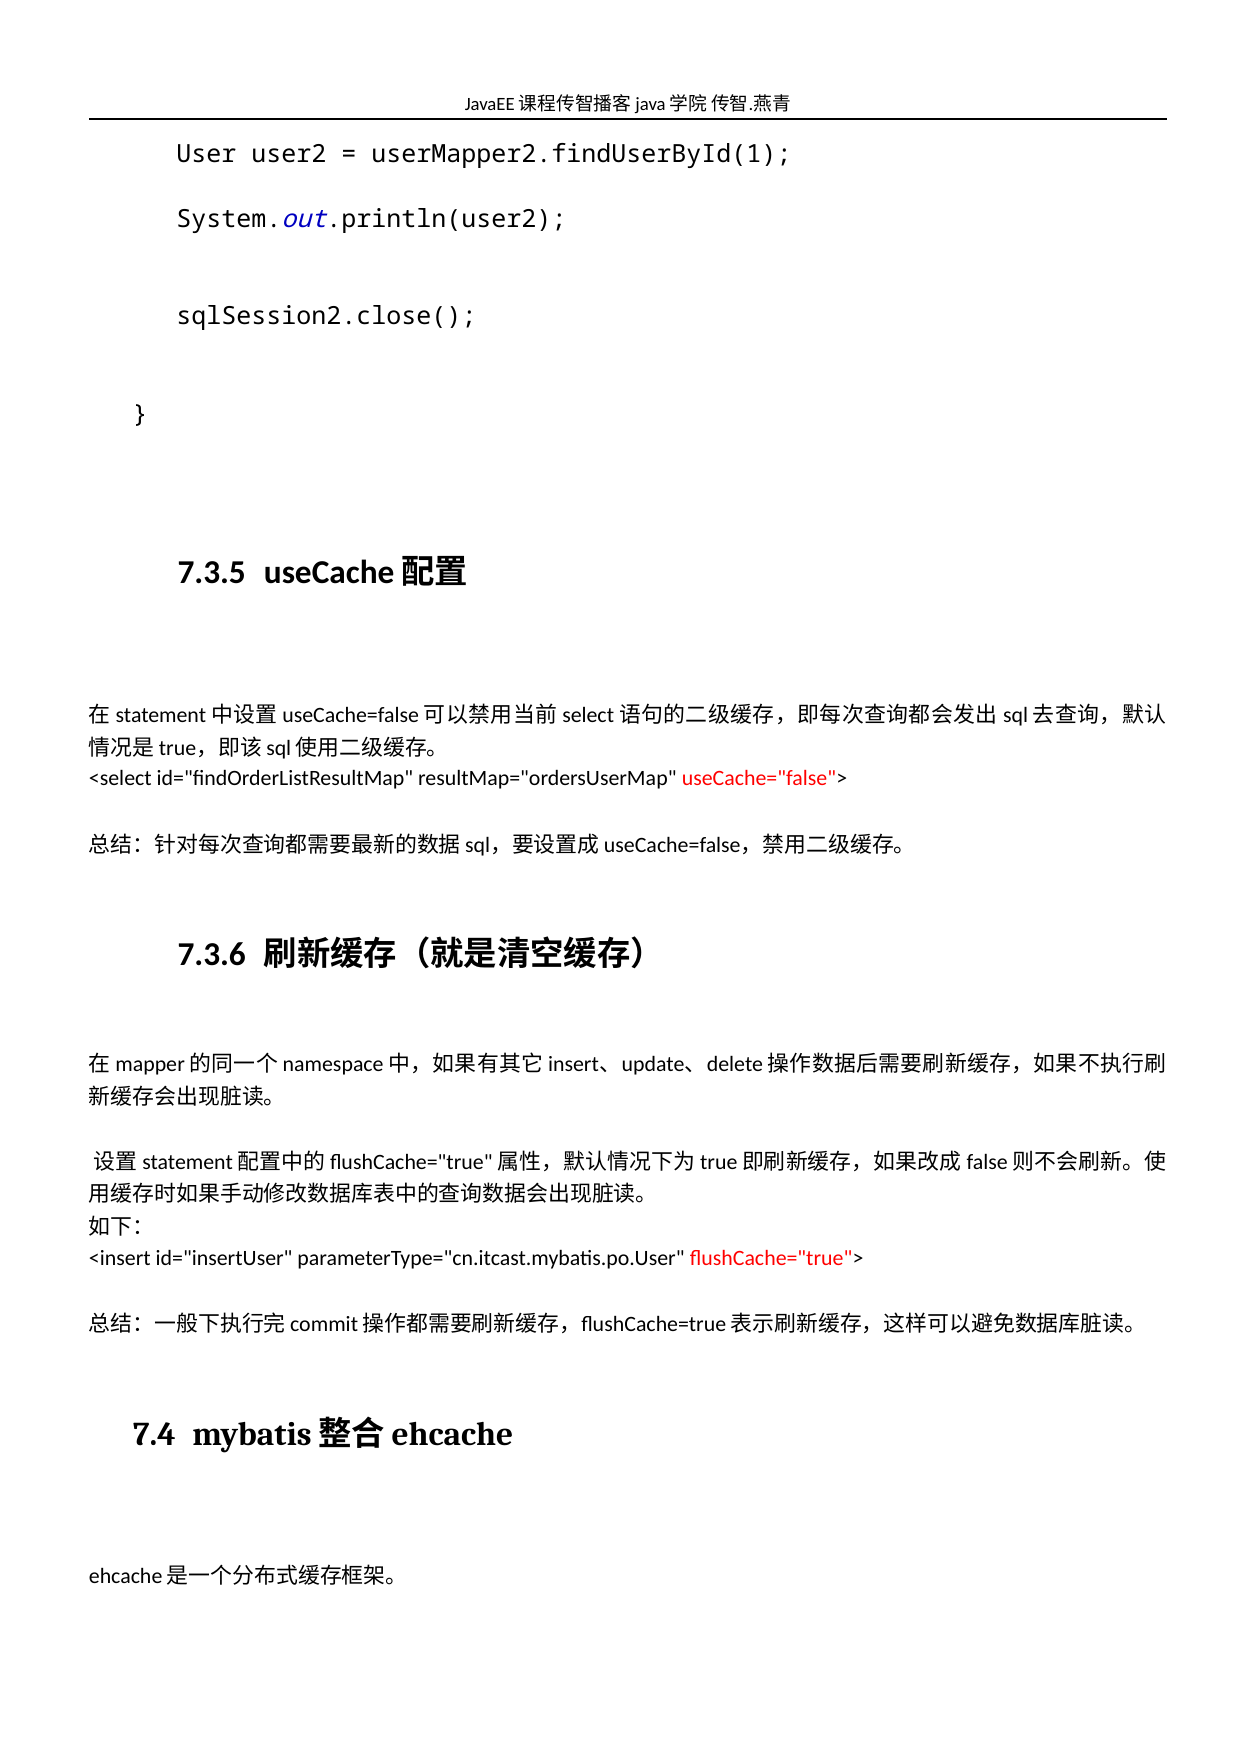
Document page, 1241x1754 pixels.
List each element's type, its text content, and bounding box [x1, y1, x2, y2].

text } [89, 380, 1167, 445]
text sqlSession2.close(); [89, 282, 1167, 347]
text 总结：针对每次查询都需要最新的数据sql，要设置成useCache=false，禁用二级缓存。 [89, 827, 1167, 859]
text 总结：一般下执行完commit操作都需要刷新缓存，flushCache=true表示刷新缓存，这样可以避免数据库脏读。 [89, 1306, 1167, 1338]
text 在statement中设置useCache=false可以禁用当前select语句的二级缓存，即每次查询都会发出sql去查询，默认情况是true，即该sql使用二级缓存。 [89, 697, 1167, 762]
text System.out.println(user2); [89, 185, 1167, 250]
text 设置statement配置中的flushCache="true" 属性，默认情况下为true即刷新缓存，如果改成false则不会刷新。使用缓存时如果手动修改数据库表中的查询数据会出现脏读。 [89, 1143, 1167, 1208]
text ehcache是一个分布式缓存框架。 [89, 1558, 1167, 1590]
subtitle useCache配置 [177, 537, 1167, 602]
text <insert id="insertUser" parameterType="cn.itcast.mybatis.po.User" flushCache="true"> [89, 1241, 1167, 1273]
text User user2 = userMapper2.findUserById(1); [89, 120, 1167, 185]
text <select id="findOrderListResultMap" resultMap="ordersUserMap" useCache="false"> [89, 762, 1167, 794]
text 如下： [89, 1208, 1167, 1241]
text 在mapper的同一个namespace中，如果有其它insert、update、delete操作数据后需要刷新缓存，如果不执行刷新缓存会出现脏读。 [89, 1046, 1167, 1111]
subtitle mybatis整合ehcache [133, 1398, 1167, 1463]
subtitle 刷新缓存（就是清空缓存） [177, 919, 1167, 984]
